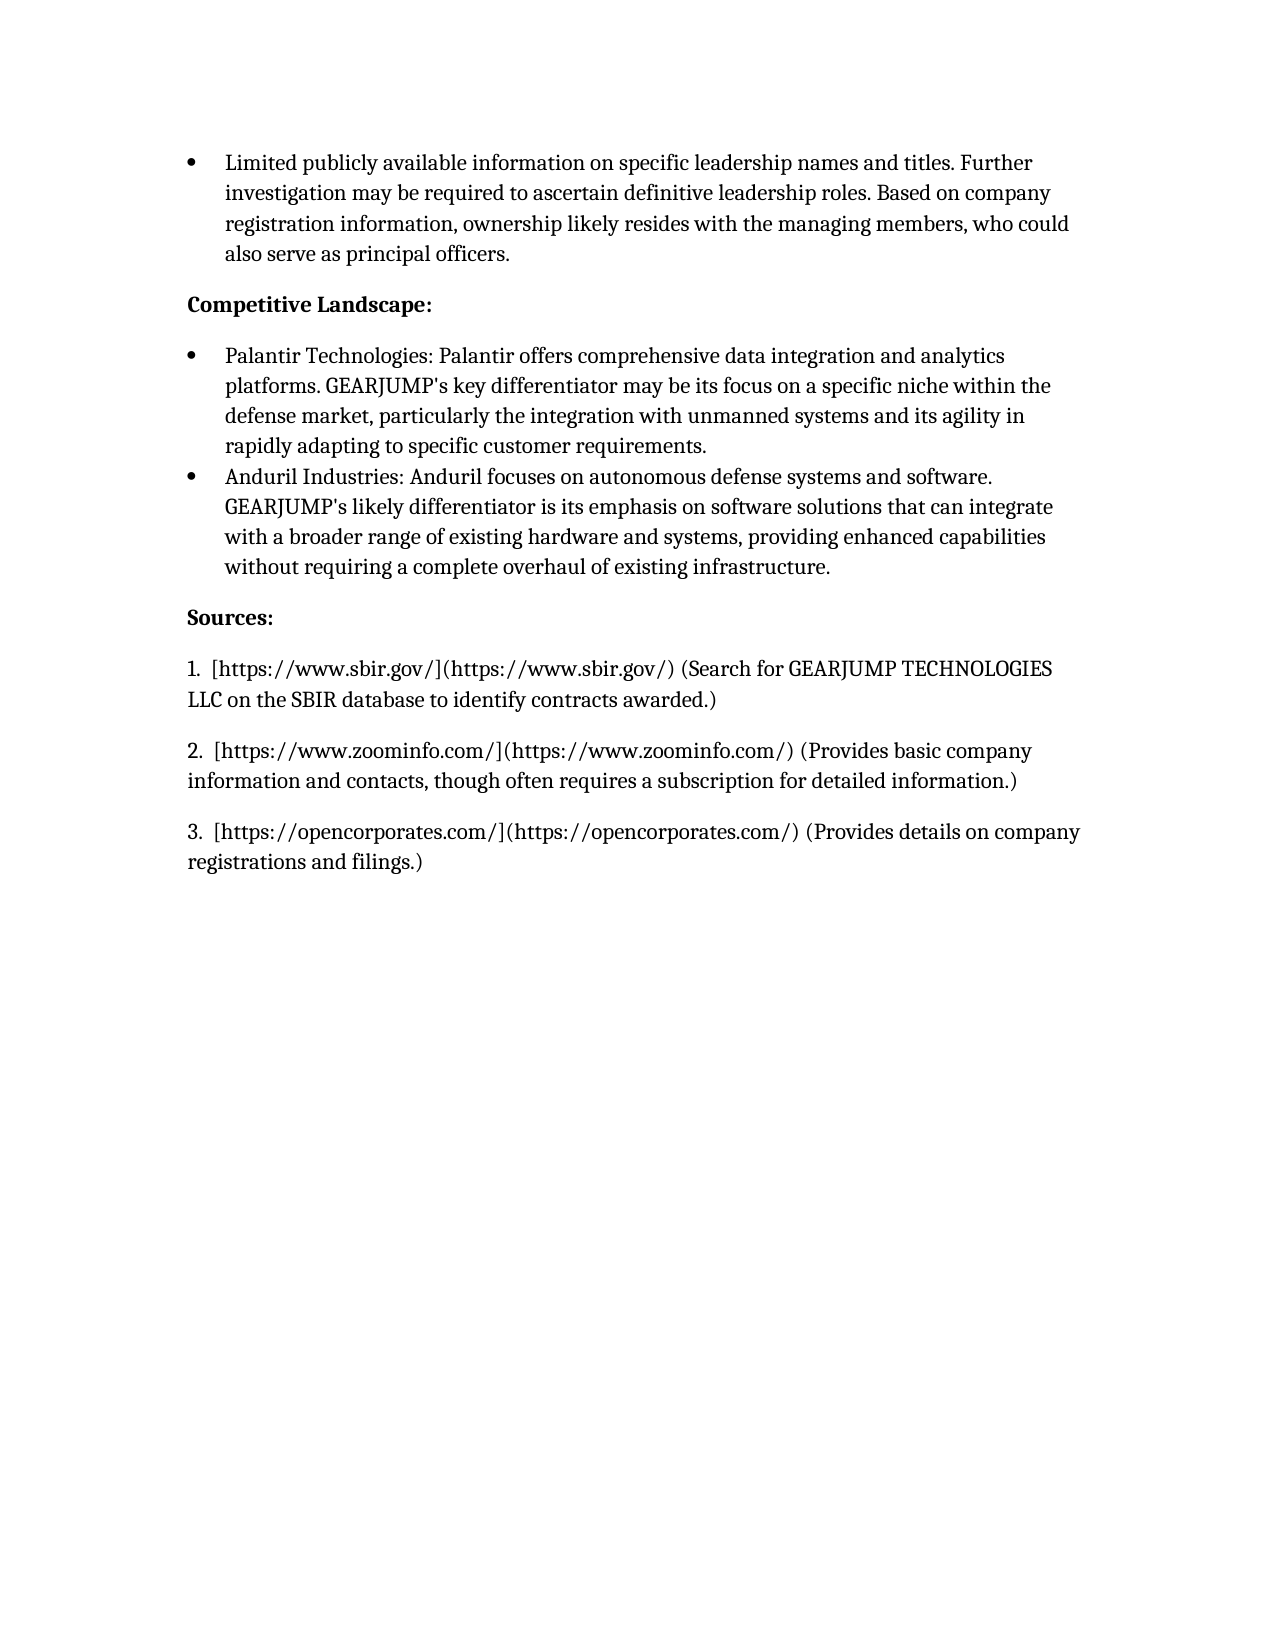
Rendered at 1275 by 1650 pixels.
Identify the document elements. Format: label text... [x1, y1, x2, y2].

text 2. [https://www.zoominfo.com/](https://www.zoominfo.com/) (Provides basic company information and contacts, though often requires a subscription for detailed information.) [187, 737, 1087, 794]
text Sources: [187, 605, 1087, 632]
text 3. [https://opencorporates.com/](https://opencorporates.com/) (Provides details on company registrations and filings.) [187, 819, 1087, 875]
text 1. [https://www.sbir.gov/](https://www.sbir.gov/) (Search for GEARJUMP TECHNOLOGIES LLC on the SBIR database to identify contracts awarded.) [187, 656, 1087, 713]
list Palantir Technologies: Palantir offers comprehensive data integration and analytics platforms. GEARJUMP's key differentiator may be its focus on a specific niche within the defense market, particularly the integration with unmanned systems and its agility in rapidly adapting to specific customer requirements. [187, 343, 1087, 460]
list Anduril Industries: Anduril focuses on autonomous defense systems and software. GEARJUMP's likely differentiator is its emphasis on software solutions that can integrate with a broader range of existing hardware and systems, providing enhanced capabilities without requiring a complete overhaul of existing infrastructure. [187, 463, 1087, 581]
list Limited publicly available information on specific leadership names and titles. Further investigation may be required to ascertain definitive leadership roles. Based on company registration information, ownership likely resides with the managing members, who could also serve as principal officers. [187, 150, 1087, 267]
text Competitive Landscape: [187, 292, 1087, 318]
